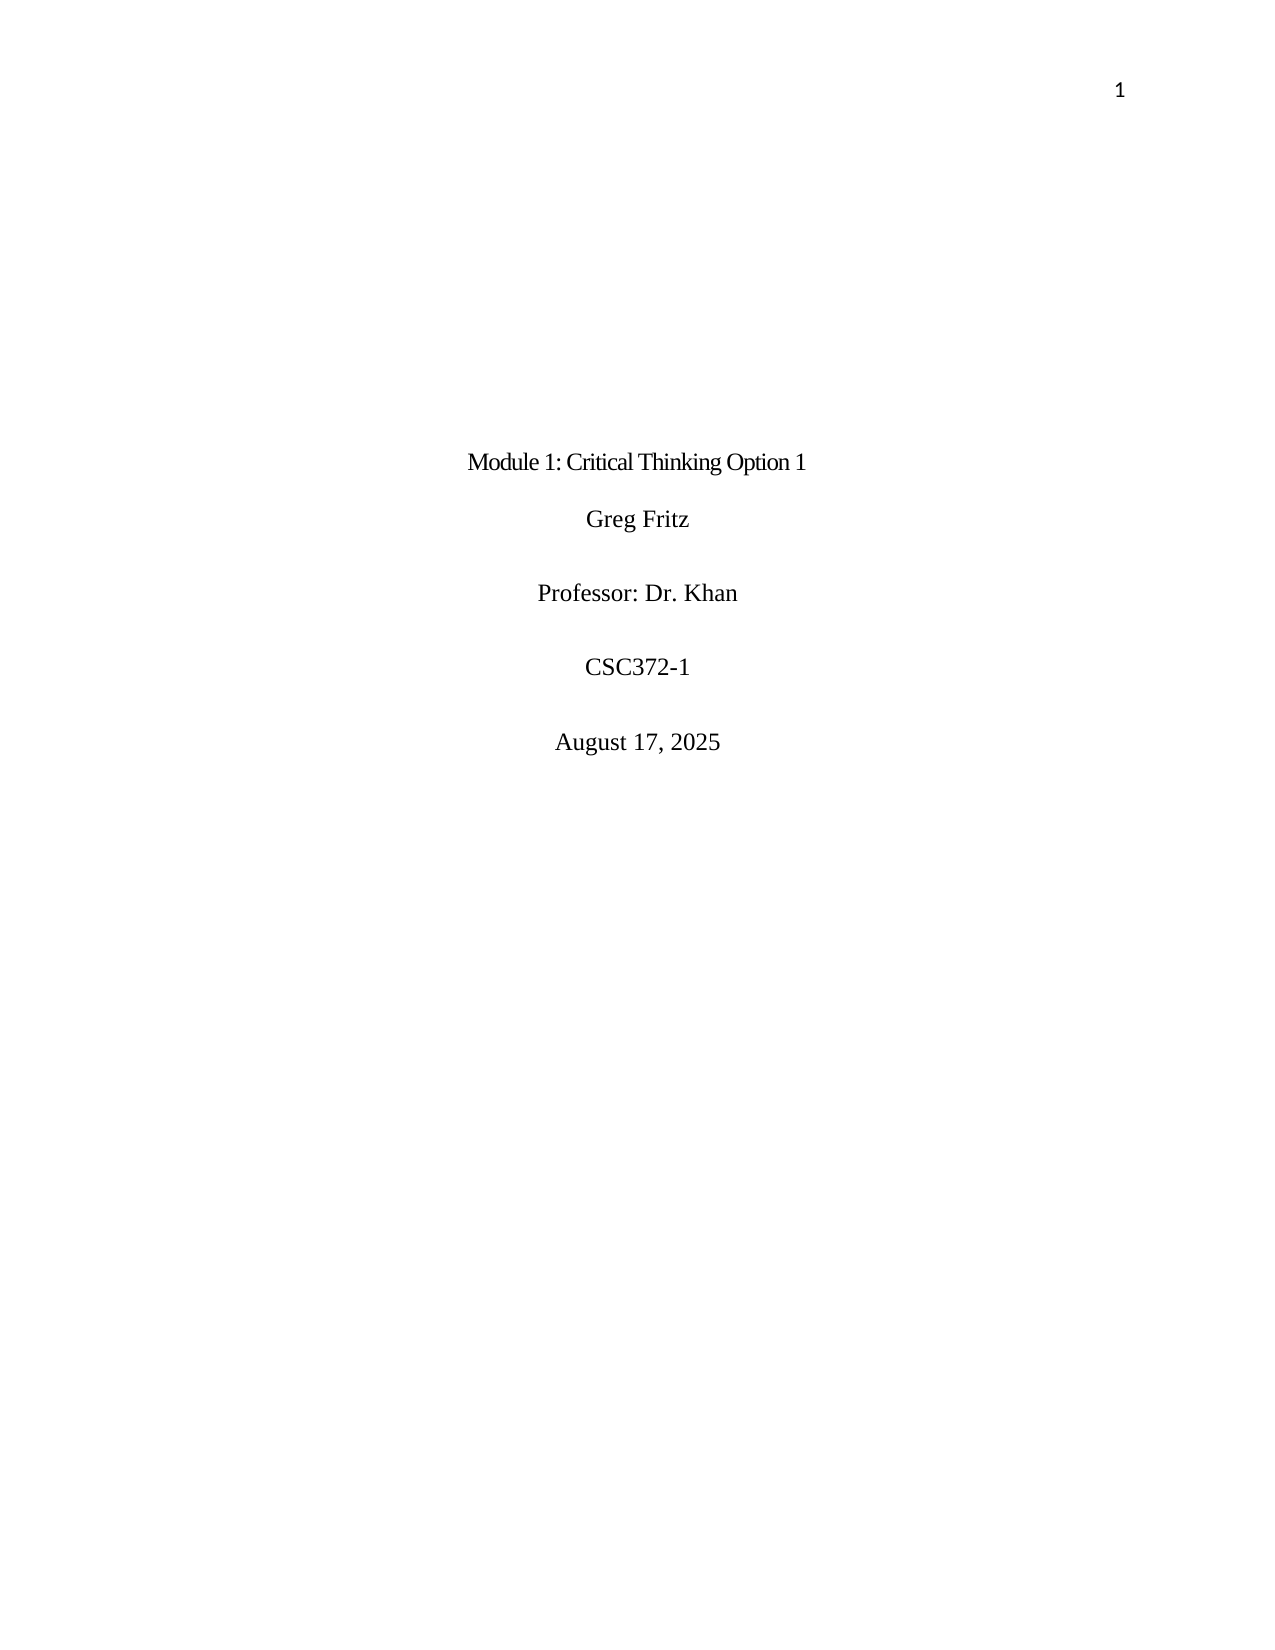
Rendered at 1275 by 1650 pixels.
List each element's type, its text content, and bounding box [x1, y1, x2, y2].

text CSC372-1 [150, 652, 1125, 681]
title Module 1: Critical Thinking Option 1 [150, 447, 1125, 475]
text August 17, 2025 [150, 727, 1125, 755]
text Greg Fritz [150, 504, 1125, 533]
text Professor: Dr. Khan [150, 578, 1125, 607]
